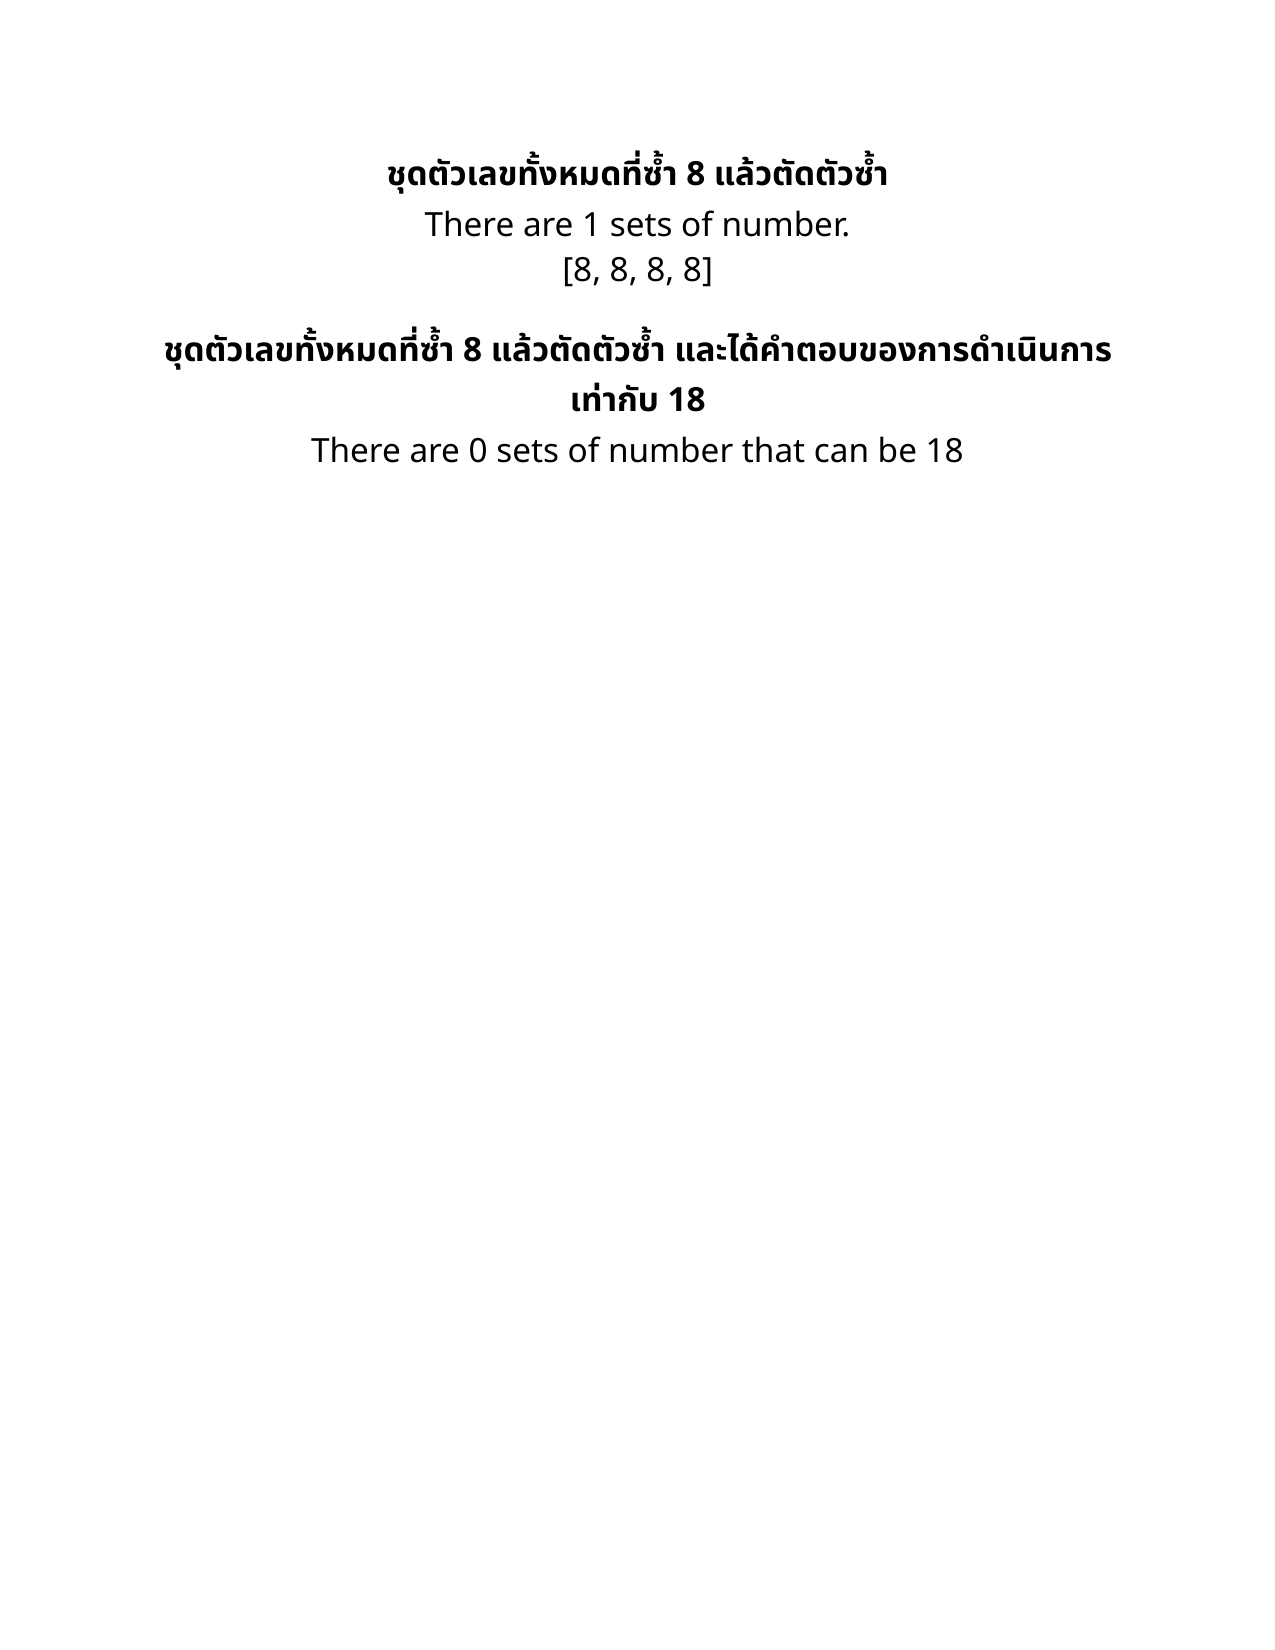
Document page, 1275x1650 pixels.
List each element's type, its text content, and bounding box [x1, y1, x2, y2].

text [8, 8, 8, 8] [150, 246, 1125, 291]
text ชุดตัวเลขทั้งหมดที่ซ้ำ 8 แล้วตัดตัวซ้ำ และได้คำตอบของการดำเนินการ เท่ากับ 18 [150, 326, 1125, 427]
text There are 0 sets of number that can be 18 [150, 427, 1125, 472]
text There are 1 sets of number. [150, 201, 1125, 246]
text ชุดตัวเลขทั้งหมดที่ซ้ำ 8 แล้วตัดตัวซ้ำ [150, 150, 1125, 201]
